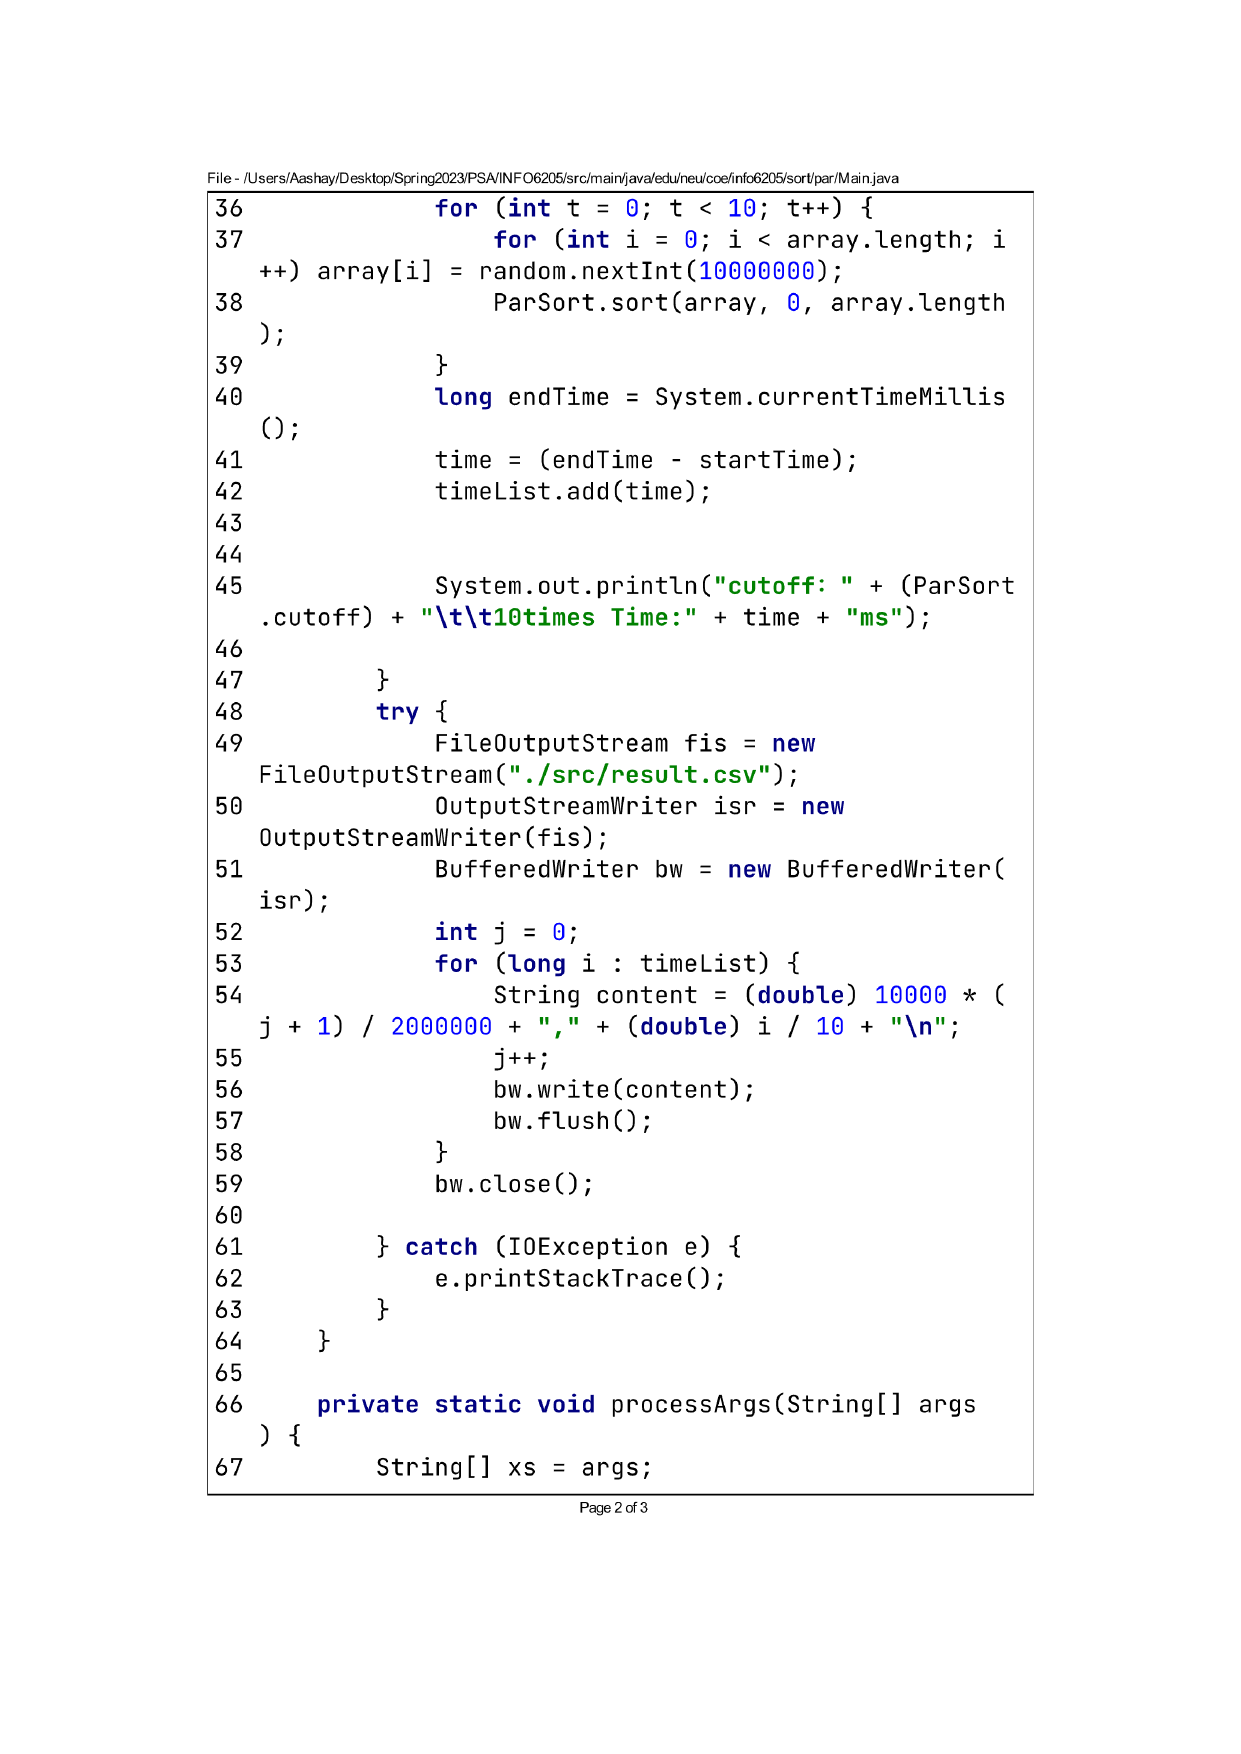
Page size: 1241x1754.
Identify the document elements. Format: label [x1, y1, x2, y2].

picture [75, 103, 1166, 1647]
